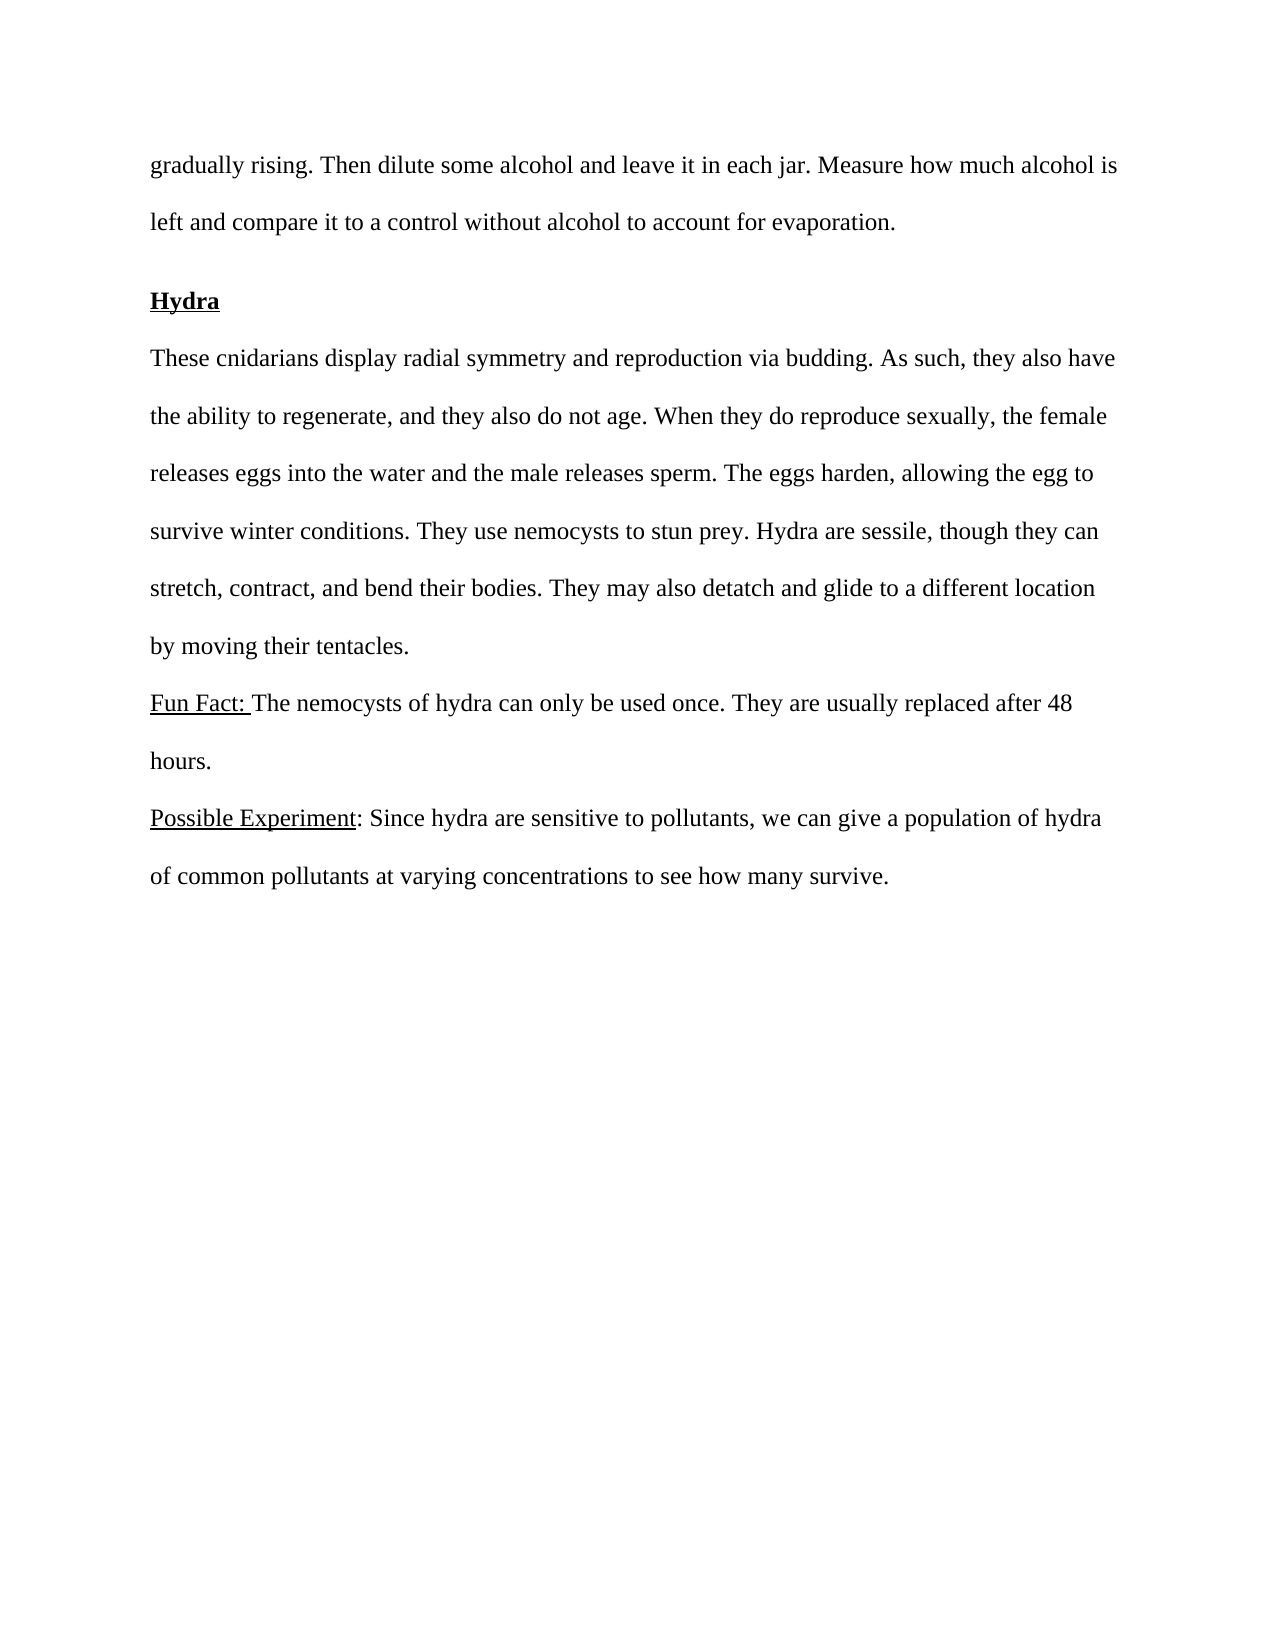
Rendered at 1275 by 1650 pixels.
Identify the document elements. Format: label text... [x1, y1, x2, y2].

text Hydra These cnidarians display radial symmetry and reproduction via budding. As such, they also have the ability to regenerate, and they also do not age. When they do reproduce sexually, the female releases eggs into the water and the male releases sperm. The eggs harden, allowing the egg to survive winter conditions. They use nemocysts to stun prey. Hydra are sessile, though they can stretch, contract, and bend their bodies. They may also detatch and glide to a different location by moving their tentacles. Fun Fact: The nemocysts of hydra can only be used once. They are usually replaced after 48 hours. Possible Experiment: Since hydra are sensitive to pollutants, we can give a population of hydra of common pollutants at varying concentrations to see how many survive. [150, 286, 1125, 889]
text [150, 150, 1125, 236]
